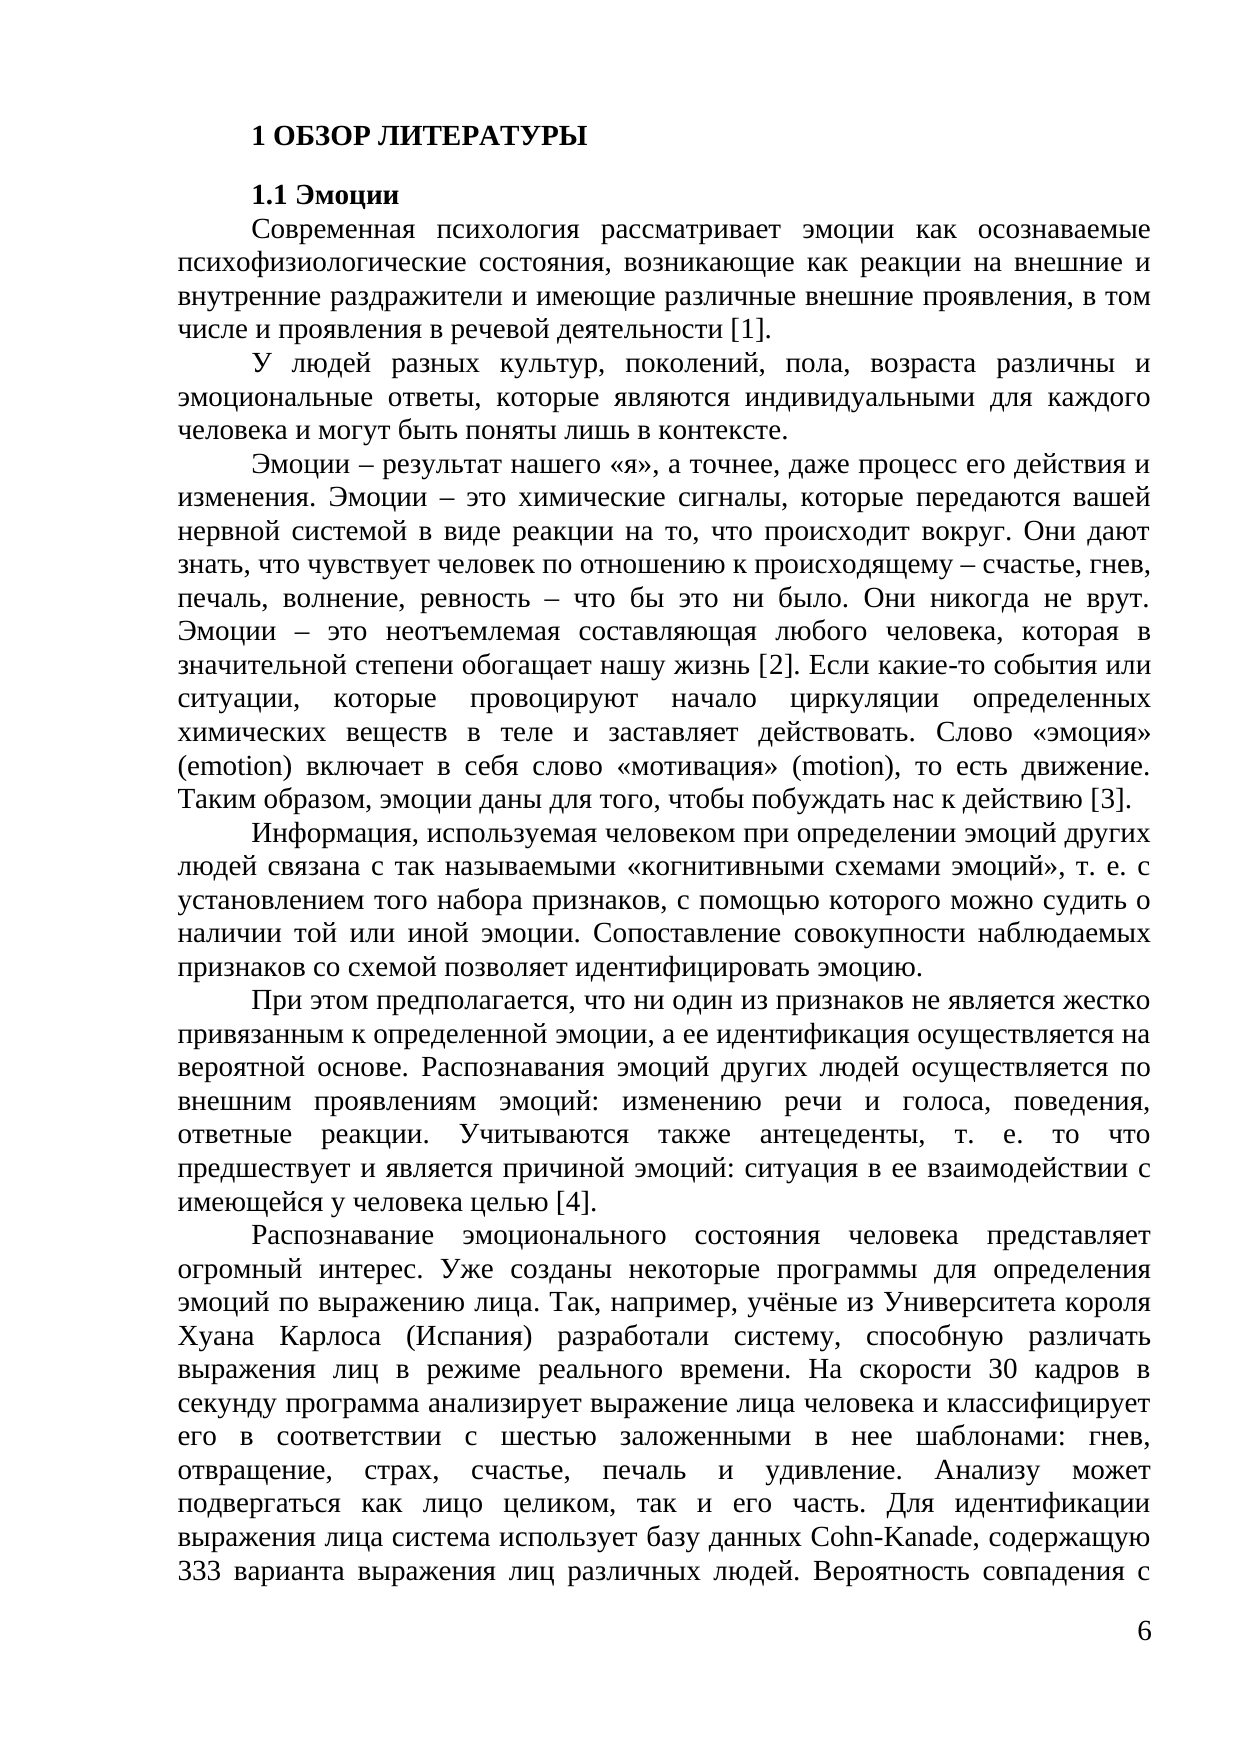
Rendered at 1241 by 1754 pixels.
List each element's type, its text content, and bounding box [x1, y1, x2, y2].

text Информация, используемая человеком при определении эмоций других людей связана с так называемыми «когнитивными схемами эмоций», т. е. с установлением того набора признаков, с помощью которого можно судить о наличии той или иной эмоции. Сопоставление совокупности наблюдаемых признаков со схемой позволяет идентифицировать эмоцию. [177, 815, 1152, 982]
text У людей разных культур, поколений, пола, возраста различны и эмоциональные ответы, которые являются индивидуальными для каждого человека и могут быть поняты лишь в контексте. [177, 345, 1152, 446]
text При этом предполагается, что ни один из признаков не является жестко привязанным к определенной эмоции, а ее идентификация осуществляется на вероятной основе. Распознавания эмоций других людей осуществляется по внешним проявлениям эмоций: изменению речи и голоса, поведения, ответные реакции. Учитываются также антецеденты, т. е. то что предшествует и является причиной эмоций: ситуация в ее взаимодействии с имеющейся у человека целью [4]. [177, 982, 1152, 1217]
text Эмоции – результат нашего «я», а точнее, даже процесс его действия и изменения. Эмоции – это химические сигналы, которые передаются вашей нервной системой в виде реакции на то, что происходит вокруг. Они дают знать, что чувствует человек по отношению к происходящему – счастье, гнев, печаль, волнение, ревность – что бы это ни было. Они никогда не врут. Эмоции – это неотъемлемая составляющая любого человека, которая в значительной степени обогащает нашу жизнь [2]. Если какие-то события или ситуации, которые провоцируют начало циркуляции определенных химических веществ в теле и заставляет действовать. Cлово «эмоция» (emotion) включает в себя слово «мотивация» (motion), то есть движение. Таким образом, эмоции даны для того, чтобы побуждать нас к действию [3]. [177, 446, 1152, 815]
text Современная психология рассматривает эмоции как осознаваемые психофизиологические состояния, возникающие как реакции на внешние и внутренние раздражители и имеющие различные внешние проявления, в том числе и проявления в речевой деятельности [1]. [177, 211, 1152, 345]
text 1 ОБЗОР ЛИТЕРАТУРЫ [177, 118, 1152, 152]
text 1.1 Эмоции [177, 177, 1152, 211]
